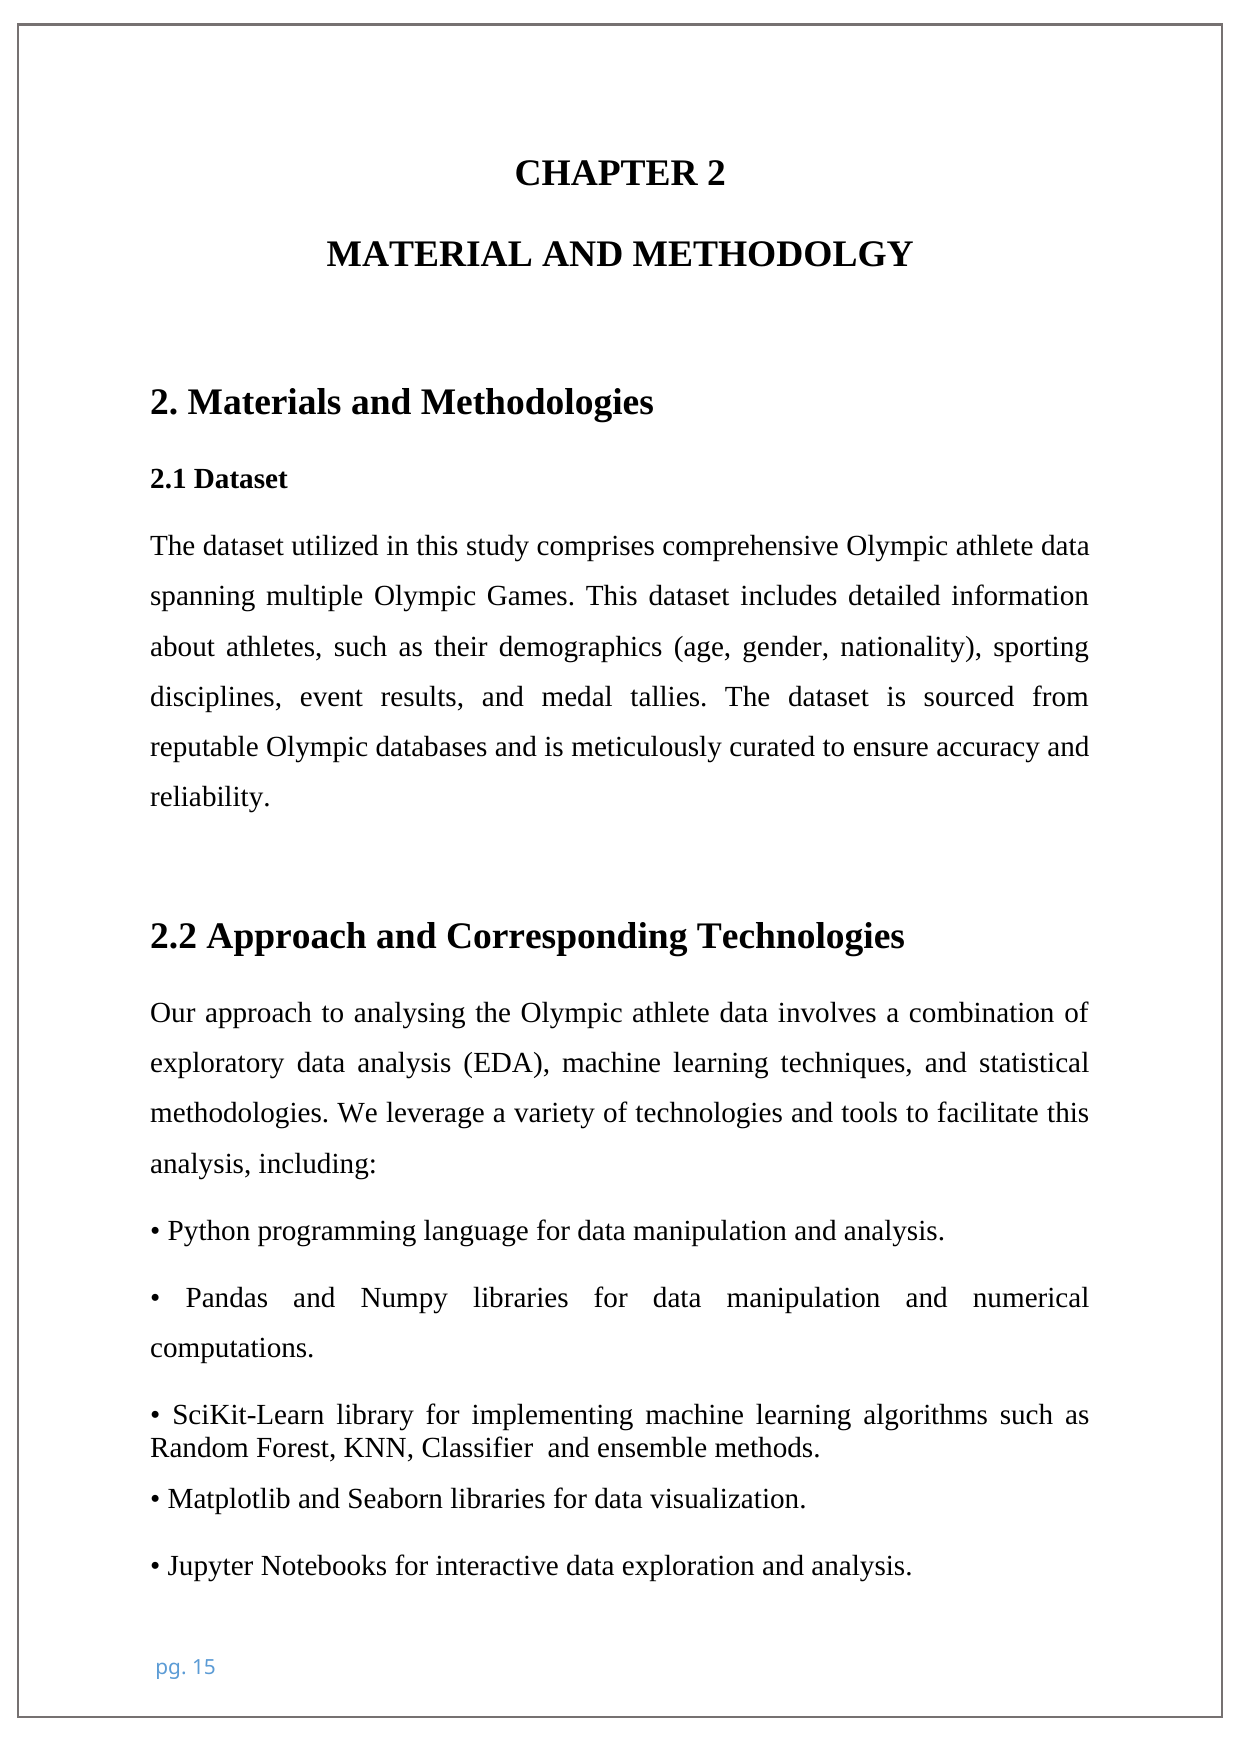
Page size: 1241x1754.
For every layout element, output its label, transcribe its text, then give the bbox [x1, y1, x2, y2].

text • Pandas and Numpy libraries for data manipulation and numerical computations. [150, 1280, 1090, 1364]
text The dataset utilized in this study comprises comprehensive Olympic athlete data spanning multiple Olympic Games. This dataset includes detailed information about athletes, such as their demographics (age, gender, nationality), sporting disciplines, event results, and medal tallies. The dataset is sourced from reputable Olympic databases and is meticulously curated to ensure accuracy and reliability. [150, 528, 1090, 813]
text 2.2 Approach and Corresponding Technologies [150, 913, 1090, 957]
text • Jupyter Notebooks for interactive data exploration and analysis. [150, 1548, 1090, 1581]
text • Matplotlib and Seaborn libraries for data visualization. [150, 1481, 1090, 1514]
text MATERIAL AND METHODOLGY [150, 231, 1090, 274]
text 2. Materials and Methodologies [150, 380, 1090, 423]
text CHAPTER 2 [150, 150, 1090, 193]
text Our approach to analysing the Olympic athlete data involves a combination of exploratory data analysis (EDA), machine learning techniques, and statistical methodologies. We leverage a variety of technologies and tools to facilitate this analysis, including: [150, 995, 1090, 1179]
text 2.1 Dataset [150, 461, 1090, 494]
text • SciKit-Learn library for implementing machine learning algorithms such as Random Forest, KNN, Classifier and ensemble methods. [150, 1397, 1090, 1464]
text • Python programming language for data manipulation and analysis. [150, 1213, 1090, 1246]
